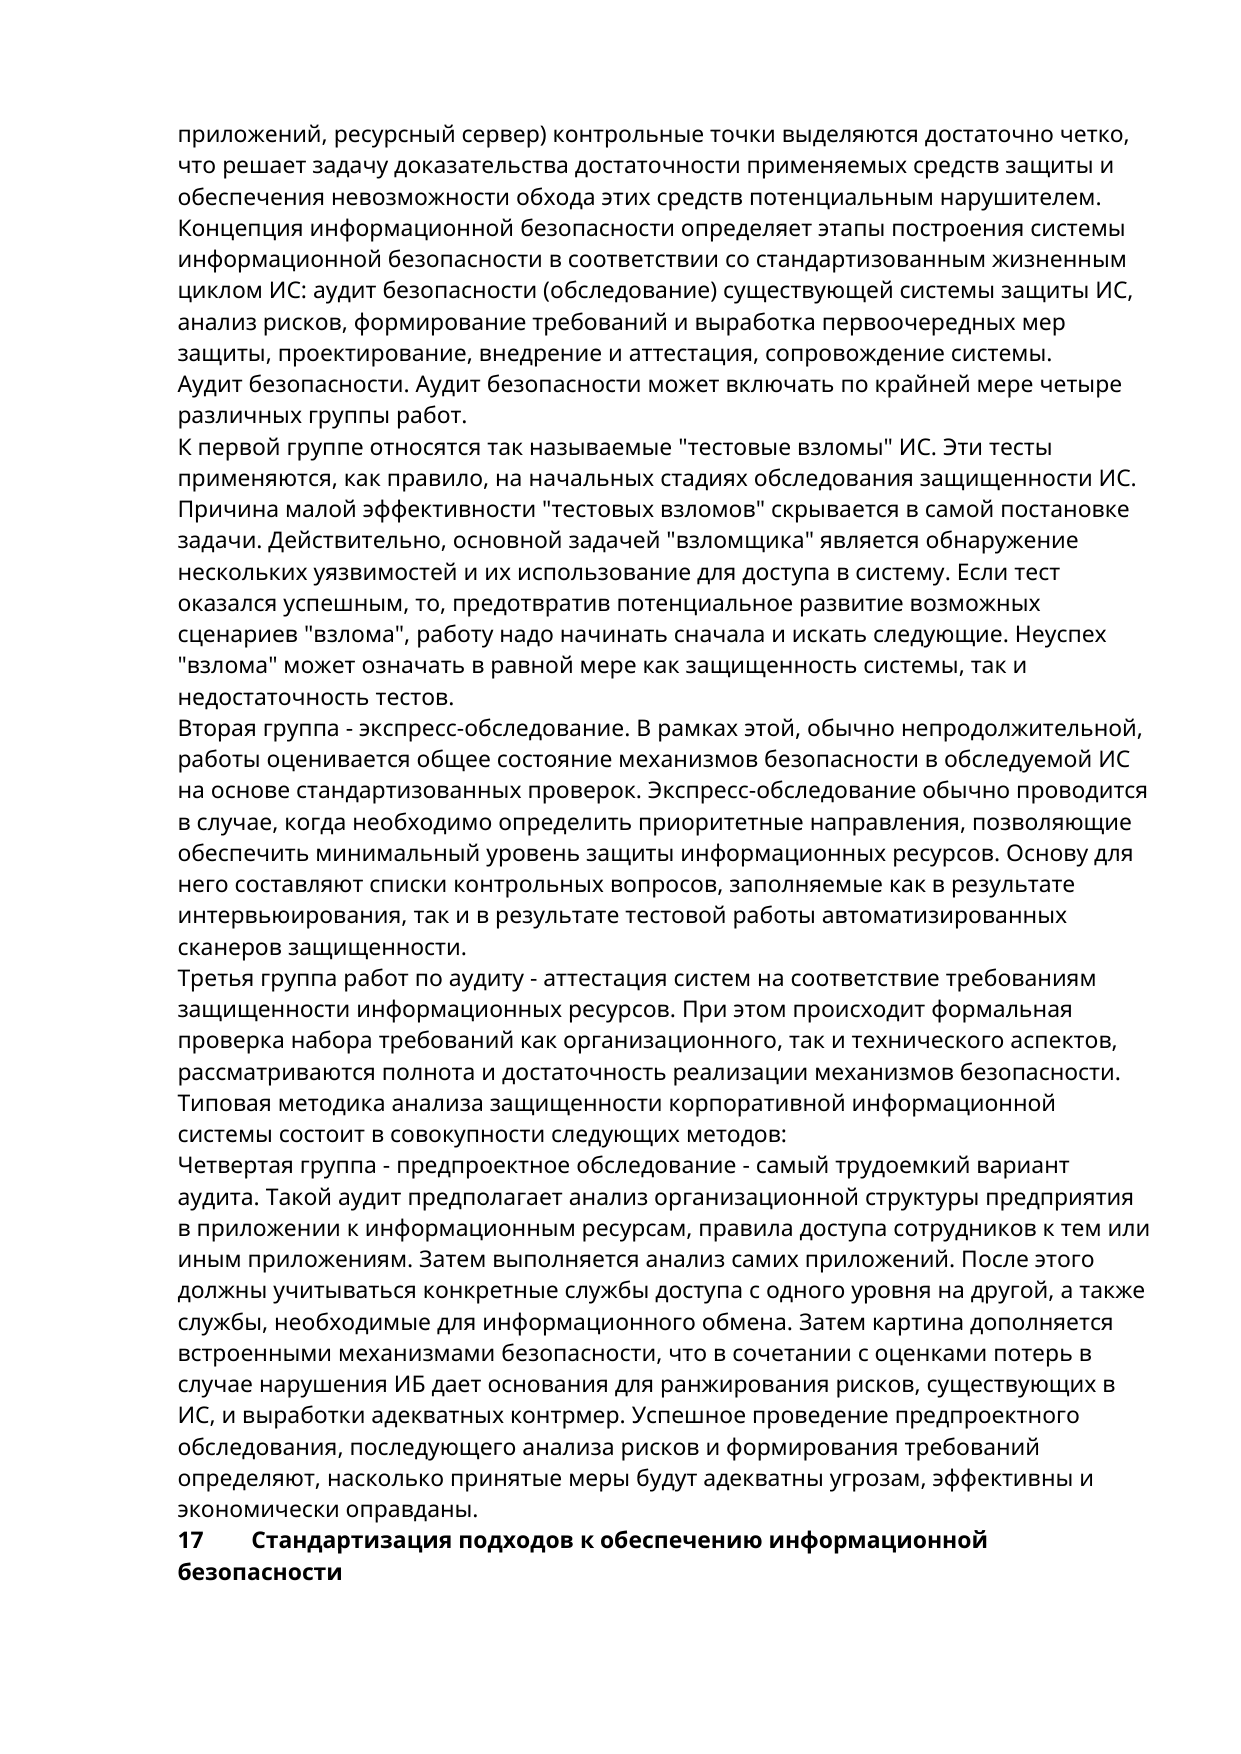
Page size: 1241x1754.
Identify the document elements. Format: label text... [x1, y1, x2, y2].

list Стандартизация подходов к обеспечению информационной безопасности [177, 1524, 1152, 1587]
text К первой группе относятся так называемые "тестовые взломы" ИС. Эти тесты применяются, как правило, на начальных стадиях обследования защищенности ИС. Причина малой эффективности "тестовых взломов" скрывается в самой постановке задачи. Действительно, основной задачей "взломщика" является обнаружение нескольких уязвимостей и их использование для доступа в систему. Если тест оказался успешным, то, предотвратив потенциальное развитие возможных сценариев "взлома", работу надо начинать сначала и искать следующие. Неуспех "взлома" может означать в равной мере как защищенность системы, так и недостаточность тестов. [177, 431, 1152, 712]
text Четвертая группа - предпроектное обследование - самый трудоемкий вариант аудита. Такой аудит предполагает анализ организационной структуры предприятия в приложении к информационным ресурсам, правила доступа сотрудников к тем или иным приложениям. Затем выполняется анализ самих приложений. После этого должны учитываться конкретные службы доступа с одного уровня на другой, а также службы, необходимые для информационного обмена. Затем картина дополняется встроенными механизмами безопасности, что в сочетании с оценками потерь в случае нарушения ИБ дает основания для ранжирования рисков, существующих в ИС, и выработки адекватных контрмер. Успешное проведение предпроектного обследования, последующего анализа рисков и формирования требований определяют, насколько принятые меры будут адекватны угрозам, эффективны и экономически оправданы. [479, 1149, 1152, 1524]
text Третья группа работ по аудиту - аттестация систем на соответствие требованиям защищенности информационных ресурсов. При этом происходит формальная проверка набора требований как организационного, так и технического аспектов, рассматриваются полнота и достаточность реализации механизмов безопасности. Типовая методика анализа защищенности корпоративной информационной системы состоит в совокупности следующих методов: [177, 962, 1152, 1149]
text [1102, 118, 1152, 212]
text Аудит безопасности. Аудит безопасности может включать по крайней мере четыре различных группы работ. [177, 368, 1152, 431]
text Вторая группа - экспресс-обследование. В рамках этой, обычно непродолжительной, работы оценивается общее состояние механизмов безопасности в обследуемой ИС на основе стандартизованных проверок. Экспресс-обследование обычно проводится в случае, когда необходимо определить приоритетные направления, позволяющие обеспечить минимальный уровень защиты информационных ресурсов. Основу для него составляют списки контрольных вопросов, заполняемые как в результате интервьюирования, так и в результате тестовой работы автоматизированных сканеров защищенности. [177, 712, 1152, 962]
